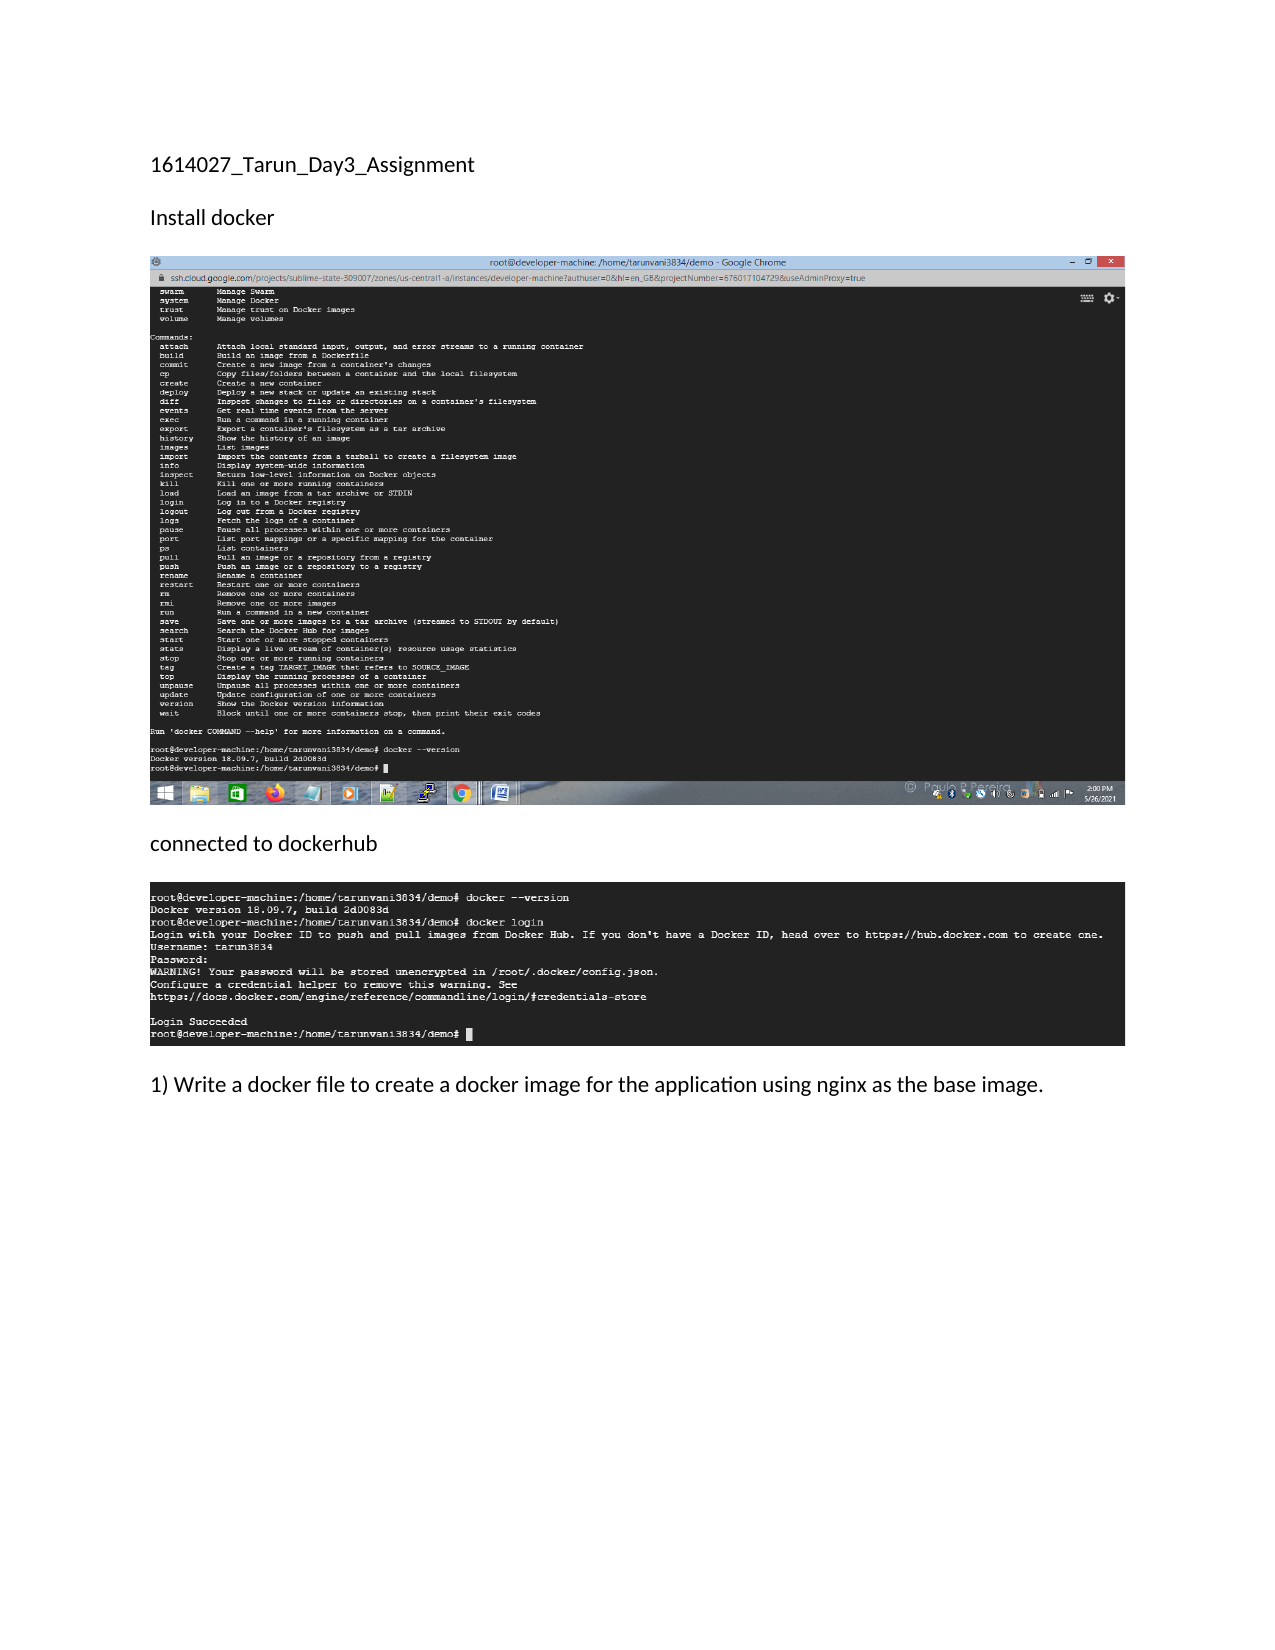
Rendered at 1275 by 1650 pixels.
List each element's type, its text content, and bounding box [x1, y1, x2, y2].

text connected to dockerhub [150, 829, 1125, 857]
picture [150, 882, 1125, 1046]
text 1614027_Tarun_Day3_Assignment [150, 150, 1125, 178]
text Install docker [150, 203, 1125, 231]
text 1) Write a docker file to create a docker image for the application using nginx as the base image. [150, 1071, 1125, 1099]
picture [150, 256, 1125, 805]
